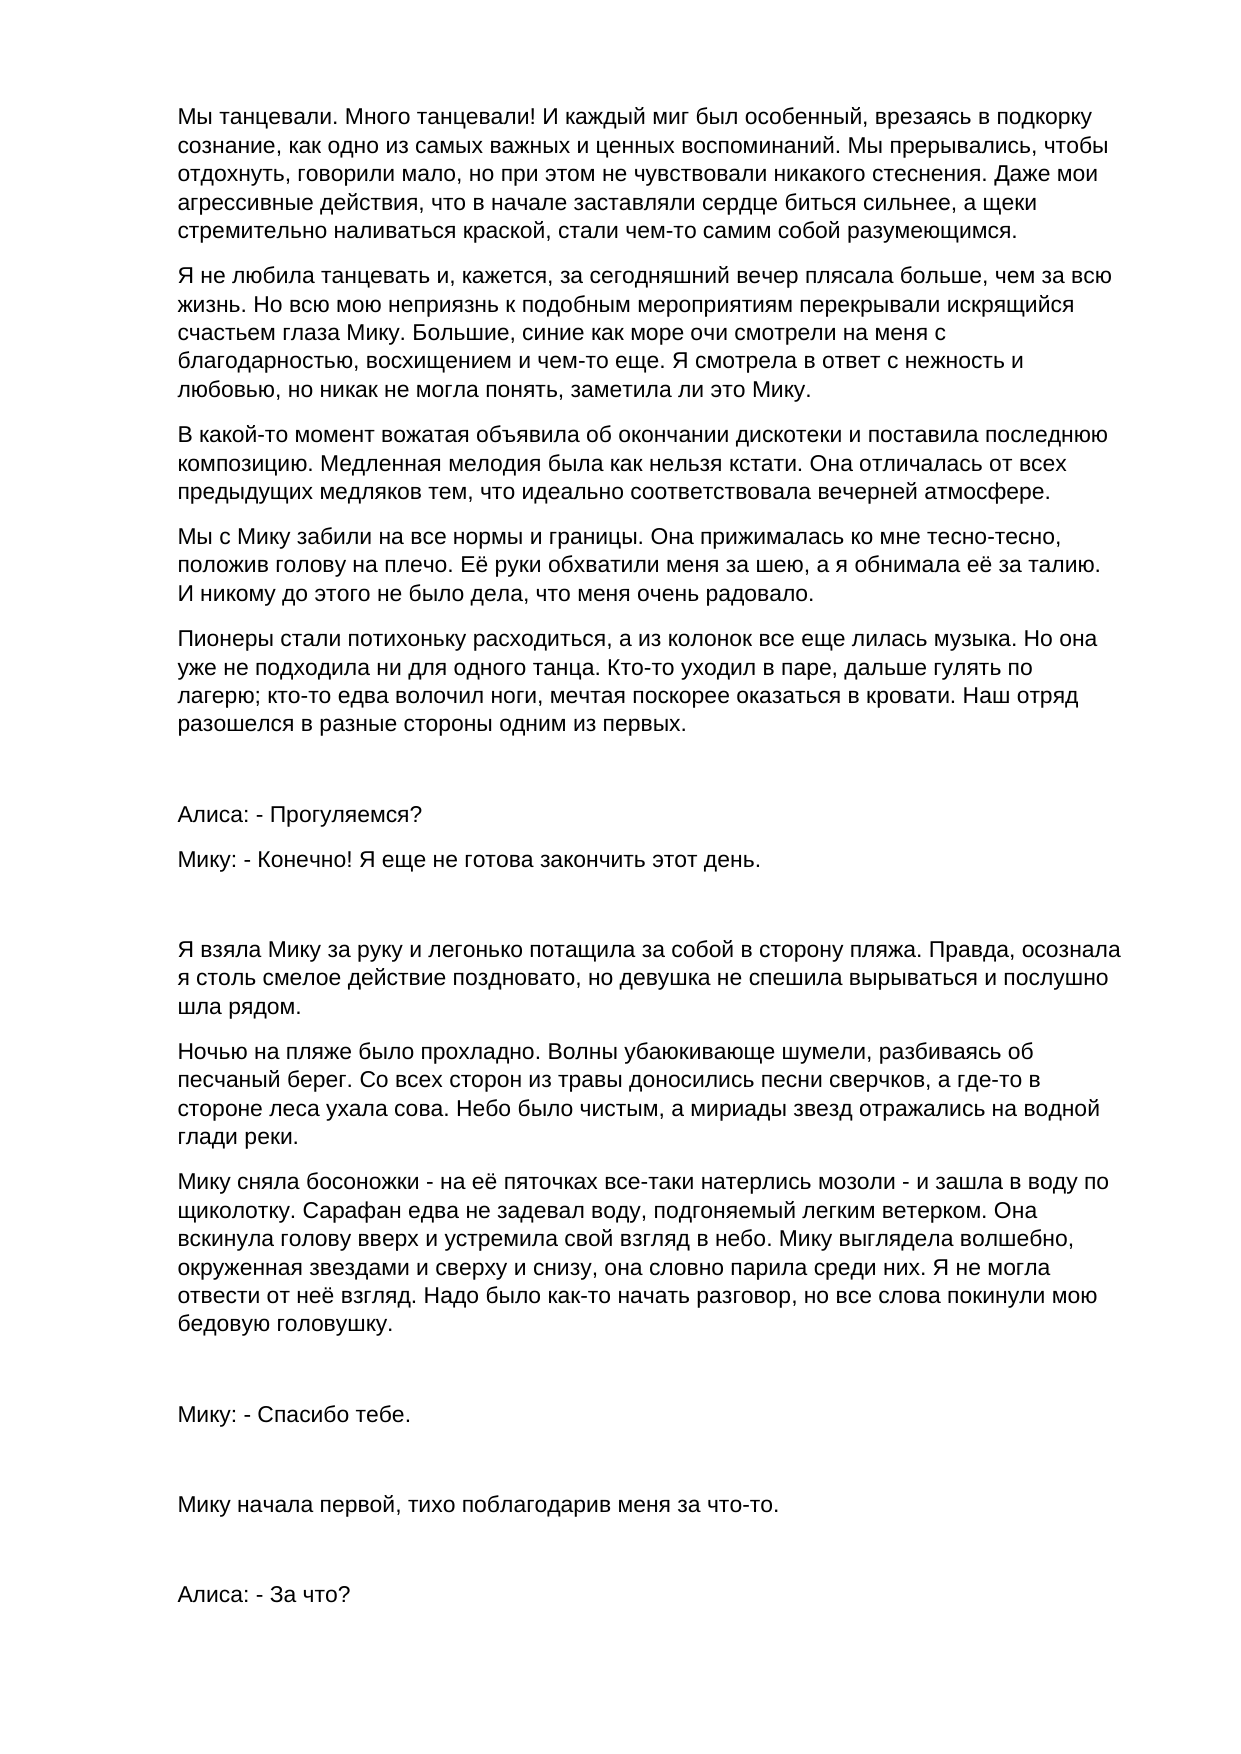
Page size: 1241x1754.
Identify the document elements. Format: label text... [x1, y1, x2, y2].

text Алиса: - Прогуляемся? [177, 801, 1121, 827]
text Мы с Мику забили на все нормы и границы. Она прижималась ко мне тесно-тесно, положив голову на плечо. Её руки обхватили меня за шею, а я обнимала её за талию. И никому до этого не было дела, что меня очень радовало. [177, 523, 1121, 606]
text Мику: - Конечно! Я еще не готова закончить этот день. [177, 846, 1121, 872]
text Мы танцевали. Много танцевали! И каждый миг был особенный, врезаясь в подкорку сознание, как одно из самых важных и ценных воспоминаний. Мы прерывались, чтобы отдохнуть, говорили мало, но при этом не чувствовали никакого стеснения. Даже мои агрессивные действия, что в начале заставляли сердце биться сильнее, а щеки стремительно наливаться краской, стали чем-то самим собой разумеющимся. [177, 103, 1121, 243]
text Я взяла Мику за руку и легонько потащила за собой в сторону пляжа. Правда, осознала я столь смелое действие поздновато, но девушка не спешила вырываться и послушно шла рядом. [177, 936, 1121, 1019]
text Я не любила танцевать и, кажется, за сегодняшний вечер плясала больше, чем за всю жизнь. Но всю мою неприязнь к подобным мероприятиям перекрывали искрящийся счастьем глаза Мику. Большие, синие как море очи смотрели на меня с благодарностью, восхищением и чем-то еще. Я смотрела в ответ с нежность и любовью, но никак не могла понять, заметила ли это Мику. [177, 262, 1121, 402]
text Ночью на пляже было прохладно. Волны убаюкивающе шумели, разбиваясь об песчаный берег. Со всех сторон из травы доносились песни сверчков, а где-то в стороне леса ухала сова. Небо было чистым, а мириады звезд отражались на водной глади реки. [177, 1038, 1121, 1149]
text Мику: - Спасибо тебе. [177, 1401, 1121, 1427]
text Мику сняла босоножки - на её пяточках все-таки натерлись мозоли - и зашла в воду по щиколотку. Сарафан едва не задевал воду, подгоняемый легким ветерком. Она вскинула голову вверх и устремила свой взгляд в небо. Мику выглядела волшебно, окруженная звездами и сверху и снизу, она словно парила среди них. Я не могла отвести от неё взгляд. Надо было как-то начать разговор, но все слова покинули мою бедовую головушку. [177, 1168, 1121, 1337]
text Мику начала первой, тихо поблагодарив меня за что-то. [177, 1491, 1121, 1517]
text В какой-то момент вожатая объявила об окончании дискотеки и поставила последнюю композицию. Медленная мелодия была как нельзя кстати. Она отличалась от всех предыдущих медляков тем, что идеально соответствовала вечерней атмосфере. [177, 421, 1121, 504]
text Алиса: - За что? [177, 1581, 1121, 1607]
text Пионеры стали потихоньку расходиться, а из колонок все еще лилась музыка. Но она уже не подходила ни для одного танца. Кто-то уходил в паре, дальше гулять по лагерю; кто-то едва волочил ноги, мечтая поскорее оказаться в кровати. Наш отряд разошелся в разные стороны одним из первых. [177, 625, 1121, 737]
